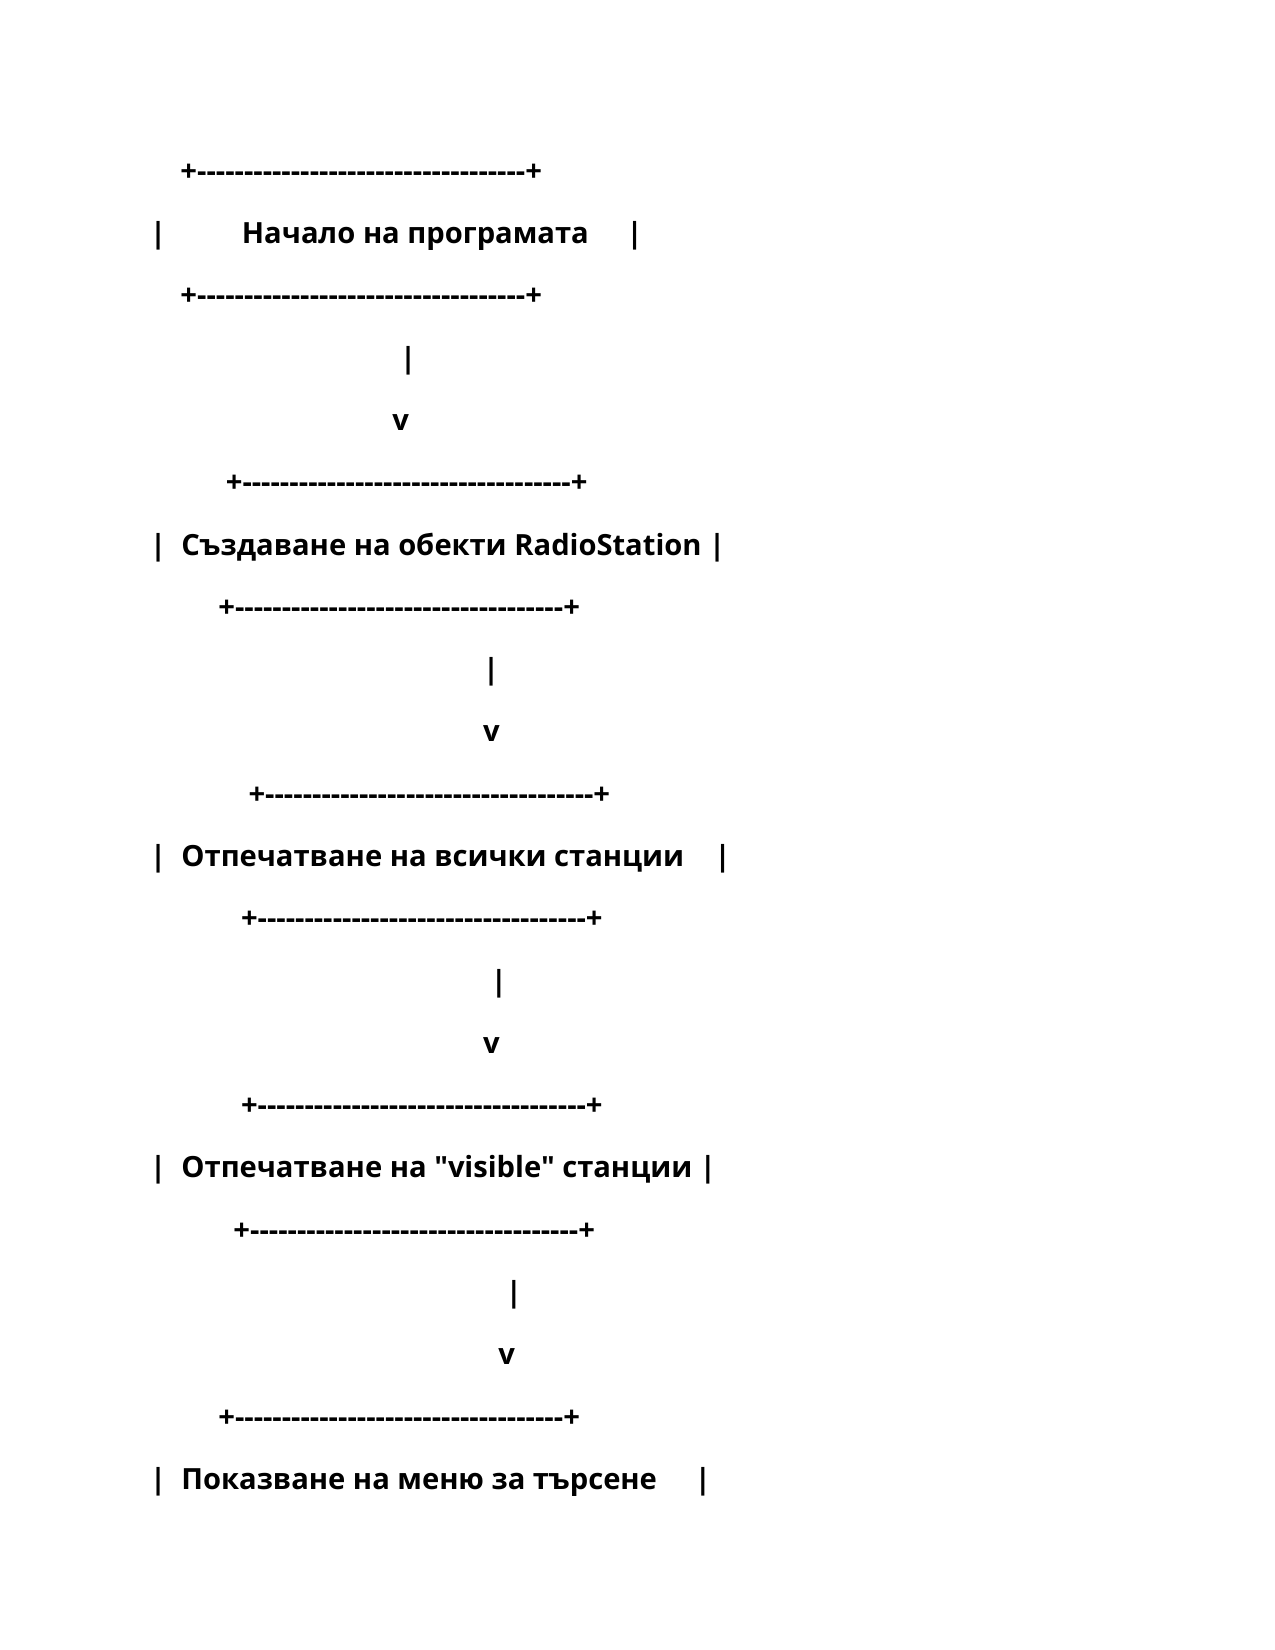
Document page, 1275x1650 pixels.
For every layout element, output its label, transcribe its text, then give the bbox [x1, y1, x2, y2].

text +-----------------------------------+ [150, 1084, 1125, 1124]
text | [150, 1271, 1125, 1311]
text | Отпечатване на "visible" станции | [150, 1147, 1125, 1186]
text v [150, 711, 1125, 750]
text | Начало на програмата | [150, 212, 1125, 252]
text +-----------------------------------+ [150, 274, 1125, 314]
text | Отпечатване на всички станции | [150, 835, 1125, 875]
text +-----------------------------------+ [150, 461, 1125, 501]
text +-----------------------------------+ [150, 897, 1125, 937]
text v [150, 1333, 1125, 1373]
text | [150, 337, 1125, 377]
text | [150, 648, 1125, 688]
text v [150, 399, 1125, 439]
text +-----------------------------------+ [150, 150, 1125, 190]
text | Показване на меню за търсене | [150, 1458, 1125, 1498]
text +-----------------------------------+ [150, 586, 1125, 626]
text v [150, 1022, 1125, 1062]
text | [150, 960, 1125, 999]
text +-----------------------------------+ [150, 773, 1125, 813]
text | Създаване на обекти RadioStation | [150, 524, 1125, 563]
text +-----------------------------------+ [150, 1209, 1125, 1249]
text +-----------------------------------+ [150, 1396, 1125, 1436]
